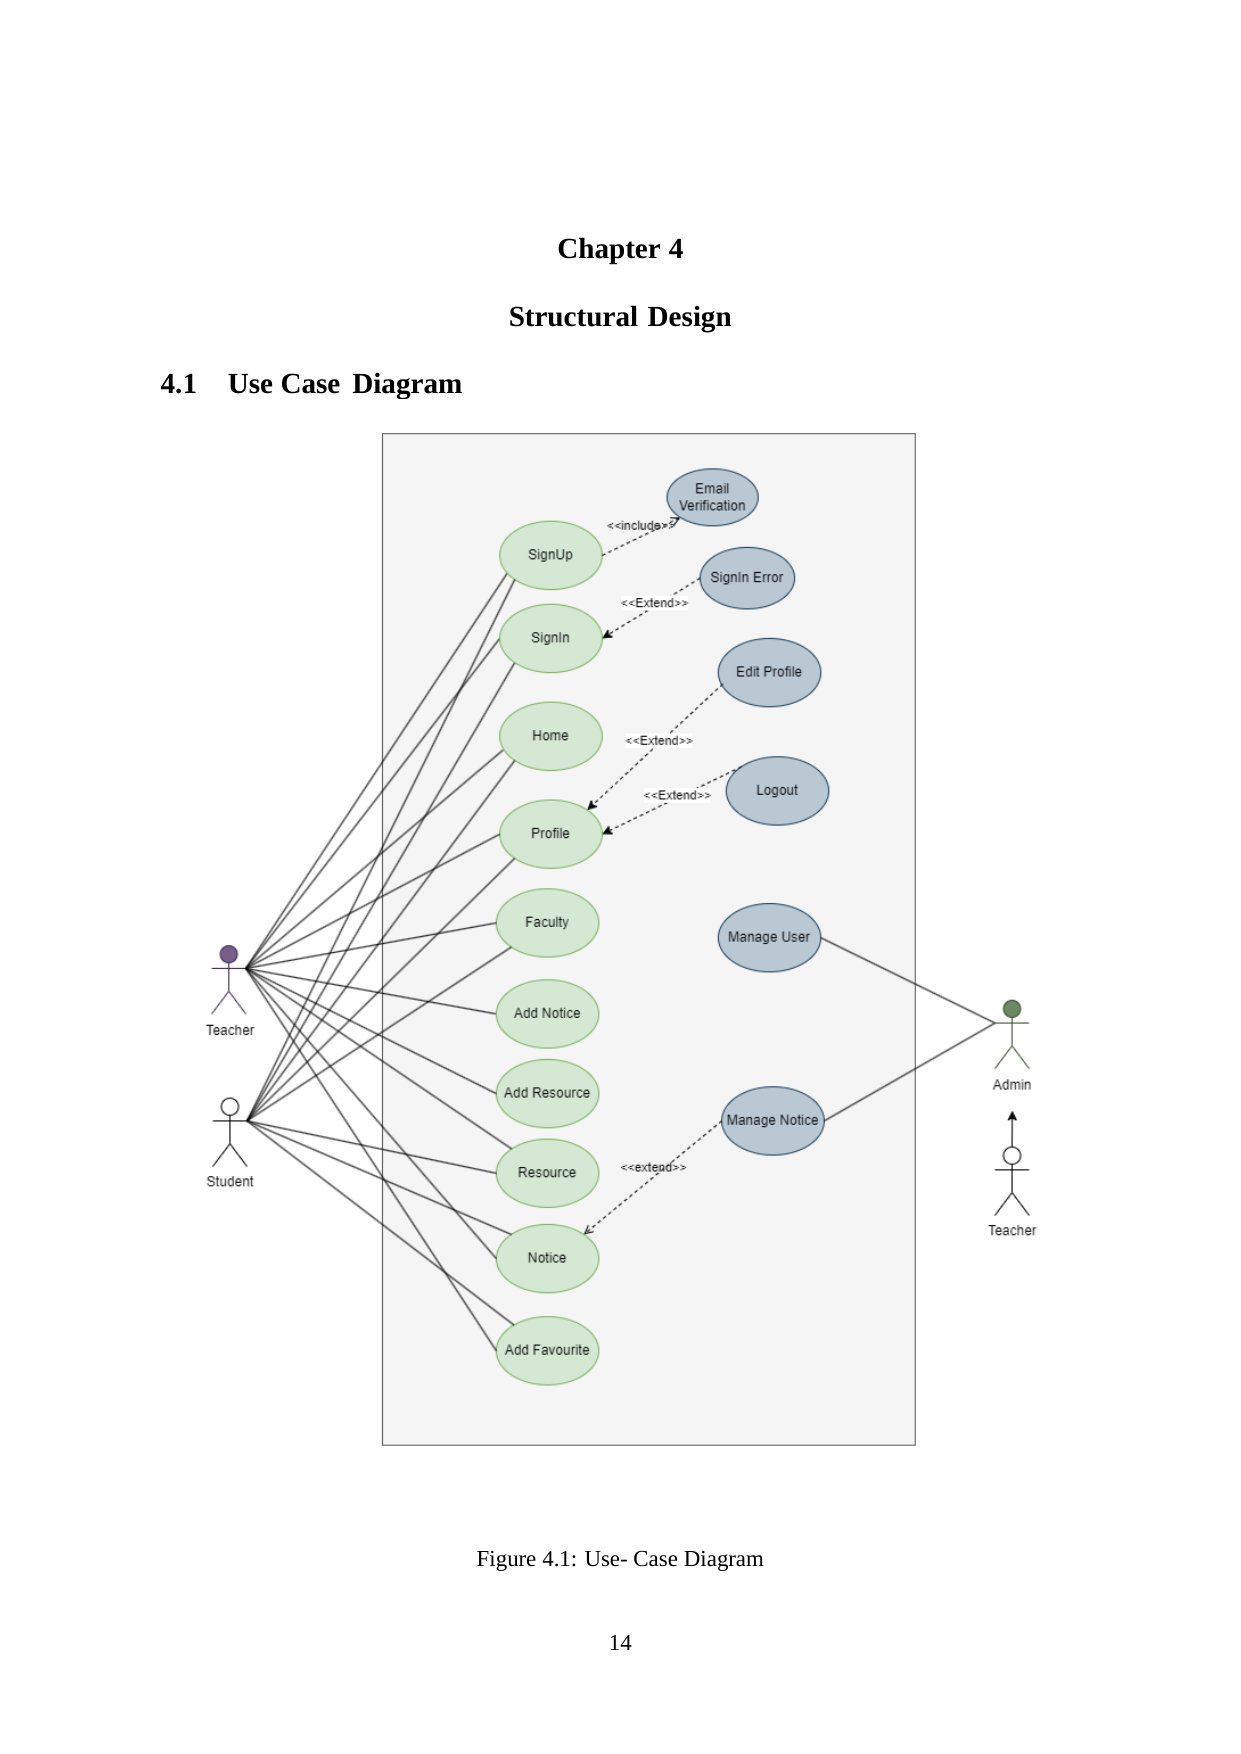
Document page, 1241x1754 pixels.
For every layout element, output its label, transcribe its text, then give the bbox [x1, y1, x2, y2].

text Figure 4.1: Use- Case Diagram [232, 1545, 1008, 1572]
subtitle Structural Design [232, 299, 1008, 332]
picture [160, 399, 1081, 1480]
text Chapter 4 [232, 231, 1008, 265]
subtitle Use Case Diagram [160, 366, 1080, 399]
